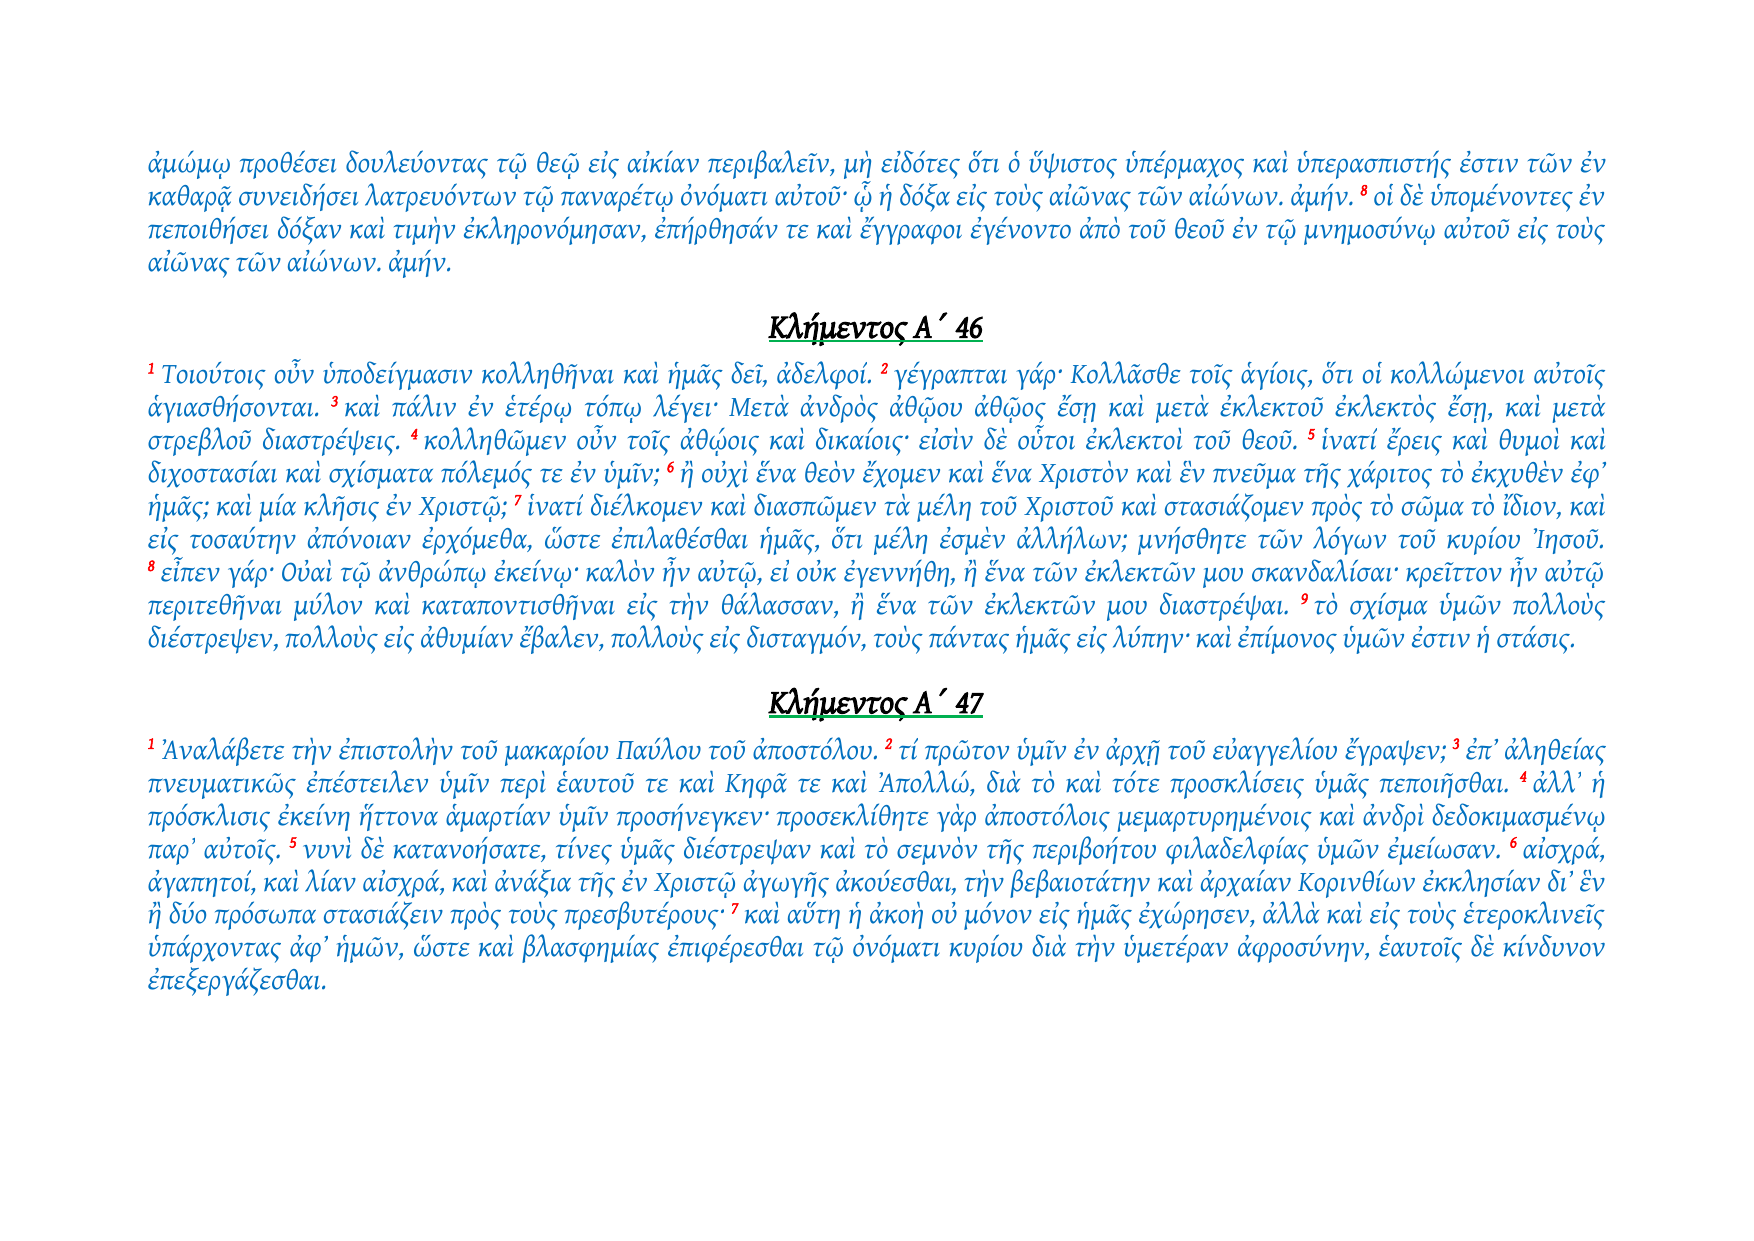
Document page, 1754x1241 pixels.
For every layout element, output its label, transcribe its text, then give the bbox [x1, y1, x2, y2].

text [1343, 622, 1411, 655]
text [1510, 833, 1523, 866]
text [148, 181, 1606, 279]
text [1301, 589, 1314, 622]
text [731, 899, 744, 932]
text Κλήμεντος Α ʹ 46 [148, 308, 1606, 346]
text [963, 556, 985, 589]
text 1 Τοιούτοις οὖν ὑποδείγμασιν κολληθῆναι καὶ ἡμᾶς δεῖ, ἀδελφοί. 2 γέγραπται γάρ· Κολλᾶσθε τοῖς ἁγίοις, ὅτι οἱ κολλώμενοι αὐτοῖς ἁγιασθήσονται. 3 καὶ πάλιν ἐν ἑτέρῳ τόπῳ λέγει· Μετὰ ἀνδρὸς ἀθῷου ἀθῷος ἔσῃ καὶ μετὰ ἐκλεκτοῦ ἐκλεκτὸς ἔσῃ, καὶ μετὰ στρεβλοῦ διαστρέψεις. 4 κολληθῶμεν οὖν τοῖς ἀθῴοις καὶ δικαίοις· εἰσὶν δὲ οὗτοι ἐκλεκτοὶ τοῦ θεοῦ. 5 ἱνατί ἔρεις καὶ θυμοὶ καὶ διχοστασίαι καὶ σχίσματα πόλεμός τε ἐν ὑμῖν; 6 ἢ οὐχὶ ἕνα θεὸν ἔχομεν καὶ ἕνα Χριστὸν καὶ ἓν πνεῦμα τῆς χάριτος τὸ ἐκχυθὲν ἐφ’ ἡμᾶς; καὶ μία κλῆσις ἐν Χριστῷ; 7 ἱνατί διέλκομεν καὶ διασπῶμεν τὰ μέλη τοῦ Χριστοῦ καὶ στασιάζομεν πρὸς τὸ σῶμα τὸ ἴδιον, καὶ εἰς τοσαύτην ἀπόνοιαν ἐρχόμεθα, ὥστε ἐπιλαθέσθαι ἡμᾶς, ὅτι μέλη ἐσμὲν ἀλλήλων; μνήσθητε τῶν λόγων τοῦ κυρίου Ἰησοῦ. 8 εἶπεν γάρ· Οὐαὶ τῷ ἀνθρώπῳ ἐκείνῳ· καλὸν ἦν αὐτῷ, εἰ οὐκ ἐγεννήθη, ἢ ἕνα τῶν ἐκλεκτῶν μου σκανδαλίσαι· κρεῖττον ἦν αὐτῷ περιτεθῆναι μύλον καὶ καταποντισθῆναι εἰς τὴν θάλασσαν, ἢ ἕνα τῶν ἐκλεκτῶν μου διαστρέψαι. 9 τὸ σχίσμα ὑμῶν πολλοὺς διέστρεψεν, πολλοὺς εἰς ἀθυμίαν ἔβαλεν, πολλοὺς εἰς δισταγμόν, τοὺς πάντας ἡμᾶς εἰς λύπην· καὶ ἐπίμονος ὑμῶν ἐστιν ἡ στάσις. [148, 359, 1606, 490]
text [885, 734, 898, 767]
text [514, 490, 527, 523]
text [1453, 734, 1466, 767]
text 1 Ἀναλάβετε τὴν ἐπιστολὴν τοῦ μακαρίου Παύλου τοῦ ἀποστόλου. 2 τί πρῶτον ὑμῖν ἐν ἀρχῇ τοῦ εὐαγγελίου ἔγραψεν; 3 ἐπ’ ἀληθείας πνευματικῶς ἐπέστειλεν ὑμῖν περὶ ἑαυτοῦ τε καὶ Κηφᾶ τε καὶ Ἀπολλώ, διὰ τὸ καὶ τότε προσκλίσεις ὑμᾶς πεποιῆσθαι. 4 ἀλλ’ ἡ πρόσκλισις ἐκείνη ἥττονα ἁμαρτίαν ὑμῖν προσήνεγκεν· προσεκλίθητε γὰρ ἀποστόλοις μεμαρτυρημένοις καὶ ἀνδρὶ δεδοκιμασμένῳ παρ’ αὐτοῖς. 5 νυνὶ δὲ κατανοήσατε, τίνες ὑμᾶς διέστρεψαν καὶ τὸ σεμνὸν τῆς περιβοήτου φιλαδελφίας ὑμῶν ἐμείωσαν. 6 αἰσχρά, ἀγαπητοί, καὶ λίαν αἰσχρά, καὶ ἀνάξια τῆς ἐν Χριστῷ ἀγωγῆς ἀκούεσθαι, τὴν βεβαιοτάτην καὶ ἀρχαίαν Κορινθίων ἐκκλησίαν δι’ ἓν ἢ δύο πρόσωπα στασιάζειν πρὸς τοὺς πρεσβυτέρους· 7 καὶ αὕτη ἡ ἀκοὴ οὐ μόνον εἰς ἡμᾶς ἐχώρησεν, ἀλλὰ καὶ εἰς τοὺς ἑτεροκλινεῖς ὑπάρχοντας ἀφ’ ἡμῶν, ὥστε καὶ βλασφημίας ἐπιφέρεσθαι τῷ ὀνόματι κυρίου διὰ τὴν ὑμετέραν ἀφροσύνην, ἑαυτοῖς δὲ κίνδυνον ἐπεξεργάζεσθαι. [148, 932, 1606, 997]
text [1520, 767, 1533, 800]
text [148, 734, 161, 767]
text Κλήμεντος Α ʹ 47 [148, 684, 1606, 722]
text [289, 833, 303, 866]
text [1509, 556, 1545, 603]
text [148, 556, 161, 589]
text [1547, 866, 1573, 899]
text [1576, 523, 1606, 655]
